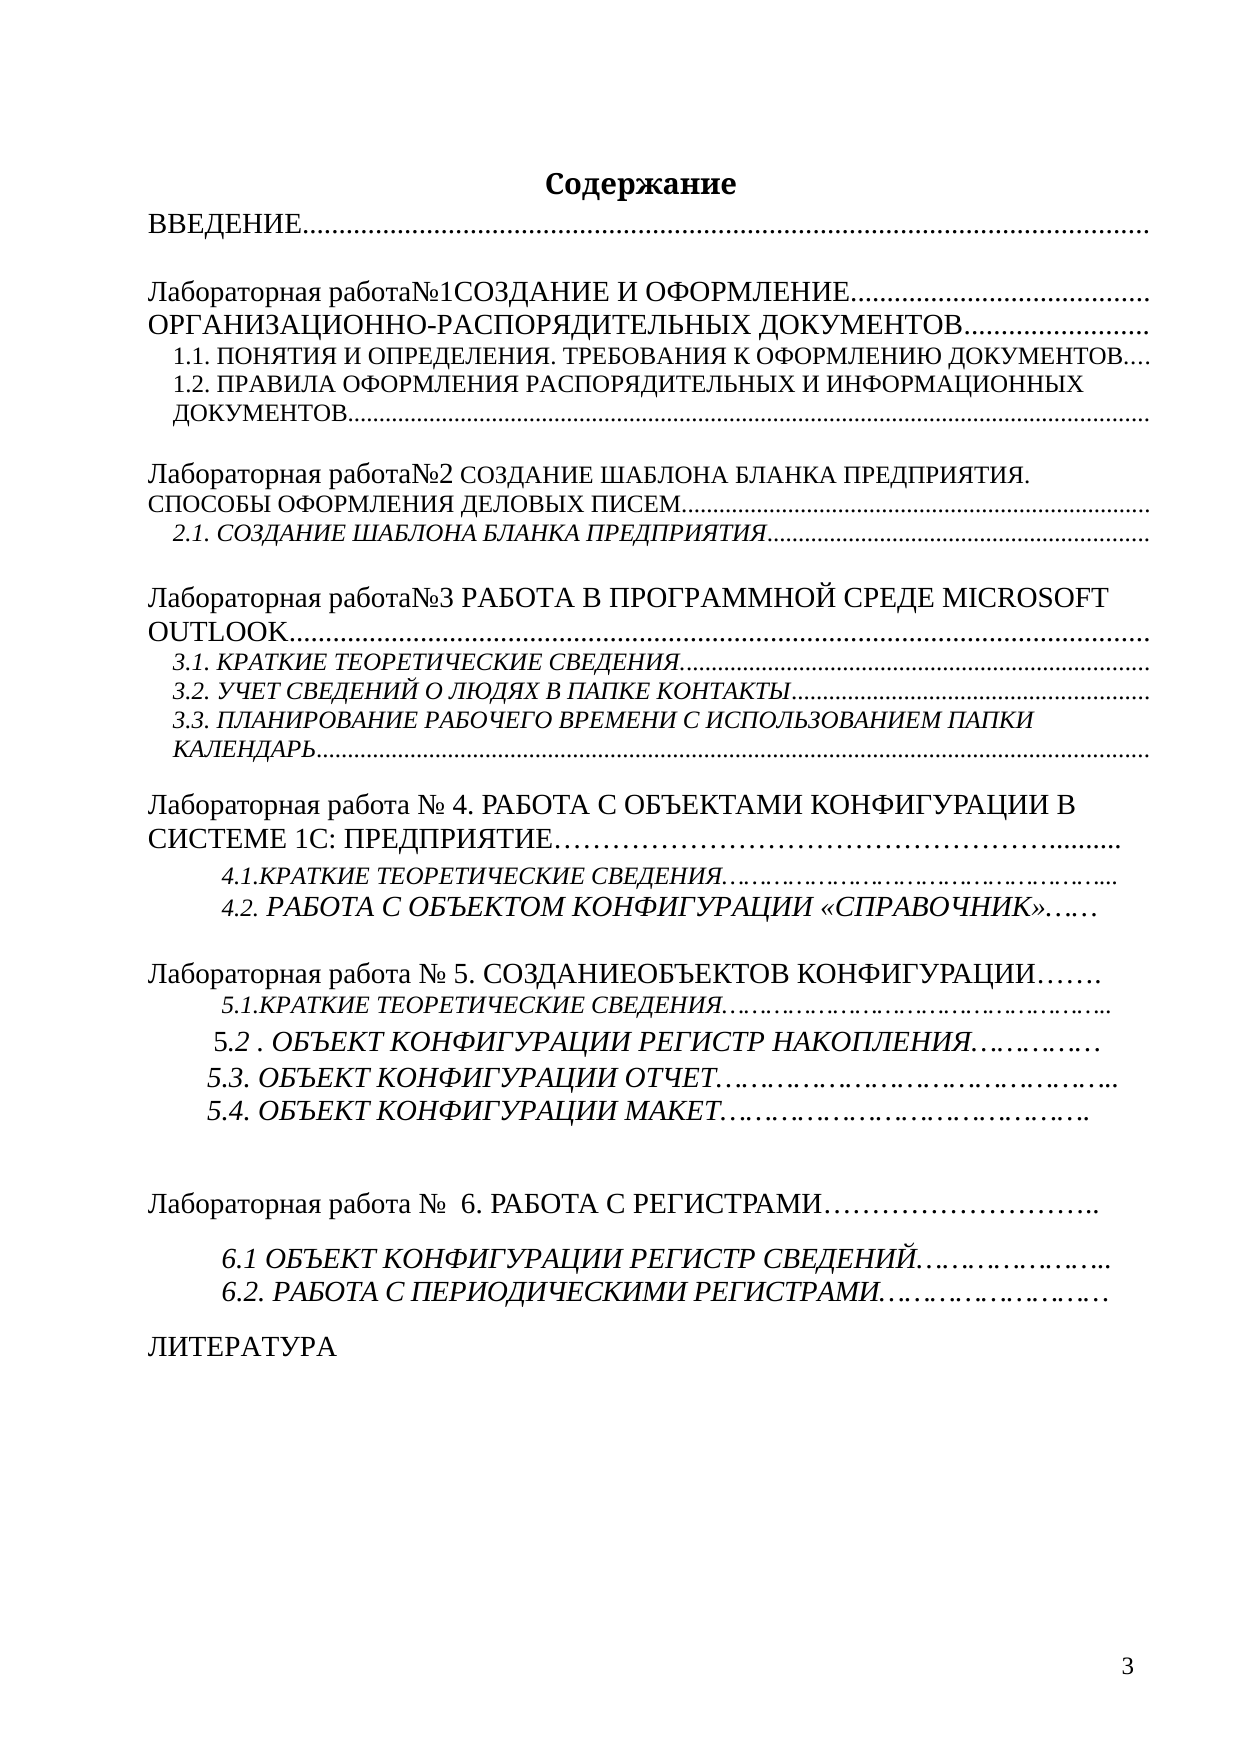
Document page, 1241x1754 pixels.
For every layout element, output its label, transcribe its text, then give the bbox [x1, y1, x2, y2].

text Лабораторная работа№1СОЗДАНИЕ И ОФОРМЛЕНИЕ [148, 274, 1134, 307]
text Лабораторная работа№3 РАБОТА В ПРОГРАММНОЙ СРЕДЕ MICROSOFT OUTLOOK [148, 580, 1134, 647]
text 3.1. КРАТКИЕ ТЕОРЕТИЧЕСКИЕ СВЕДЕНИЯ. [173, 647, 1134, 676]
text 3.2. УЧЕТ СВЕДЕНИЙ О ЛЮДЯХ В ПАПКЕ КОНТАКТЫ [173, 676, 1134, 705]
text 5.3. Объект конфигурации Отчет……………………………………….. [148, 1060, 1134, 1093]
text Лабораторная работа№2 СОЗДАНИЕ ШАБЛОНА БЛАНКА ПРЕДПРИЯТИЯ. СПОСОБЫ ОФОРМЛЕНИЯ ДЕЛОВЫХ ПИСЕМ. [148, 456, 1134, 518]
text 5.1.КРАТКИЕ ТЕОРЕТИЧЕСКИЕ СВЕДЕНИЯ…………………………………………….. [148, 990, 1134, 1019]
text 6.2. Работа с периодическими регистрами……………………… [148, 1274, 1134, 1308]
text 5.4. Объект конфигурации Макет……………………………………. [148, 1093, 1134, 1127]
subtitle Лабораторная работа № 4. РАБОТА С ОБЪЕКТАМИ КОНФИГУРАЦИИ В СИСТЕМЕ 1С: ПРЕДПРИЯТИЕ…………………………………………….......... [148, 787, 1134, 854]
text 1.1. ПОНЯТИЯ И ОПРЕДЕЛЕНИЯ. ТРЕБОВАНИЯ К ОФОРМЛЕНИЮ ДОКУМЕНТОВ. [173, 341, 1134, 369]
text 5.2 . Объект конфигурации Регистр накопления…………… [148, 1024, 1134, 1057]
text Лабораторная работа № 6. РАБОТА С РЕГИСТРАМИ……………………….. [148, 1186, 1134, 1220]
text 4.2. Работа с объектом конфигурации «Справочник»…… [148, 889, 1134, 923]
text 2.1. СОЗДАНИЕ ШАБЛОНА БЛАНКА ПРЕДПРИЯТИЯ [173, 518, 1134, 547]
text Лабораторная работа № 5. СОЗДАНИЕОБЪЕКТОВ КОНФИГУРАЦИИ……. [148, 957, 1134, 990]
text ОРГАНИЗАЦИОННО-РАСПОРЯДИТЕЛЬНЫХ ДОКУМЕНТОВ [148, 307, 1134, 341]
text 3.3. ПЛАНИРОВАНИЕ РАБОЧЕГО ВРЕМЕНИ С ИСПОЛЬЗОВАНИЕМ ПАПКИ КАЛЕНДАРЬ [173, 705, 1134, 762]
text 1.2. ПРАВИЛА ОФОРМЛЕНИЯ РАСПОРЯДИТЕЛЬНЫХ И ИНФОРМАЦИОННЫХ ДОКУМЕНТОВ [173, 369, 1134, 427]
text 6.1 Объект конфигурации регистр сведений………………….. [148, 1241, 1134, 1274]
text 4.1.КРАТКИЕ ТЕОРЕТИЧЕСКИЕ СВЕДЕНИЯ……………………………………………... [148, 861, 1134, 889]
text ЛИТЕРАТУРА [148, 1329, 1134, 1362]
subtitle Содержание [148, 168, 1134, 202]
text ВВЕДЕНИЕ [148, 207, 1134, 240]
